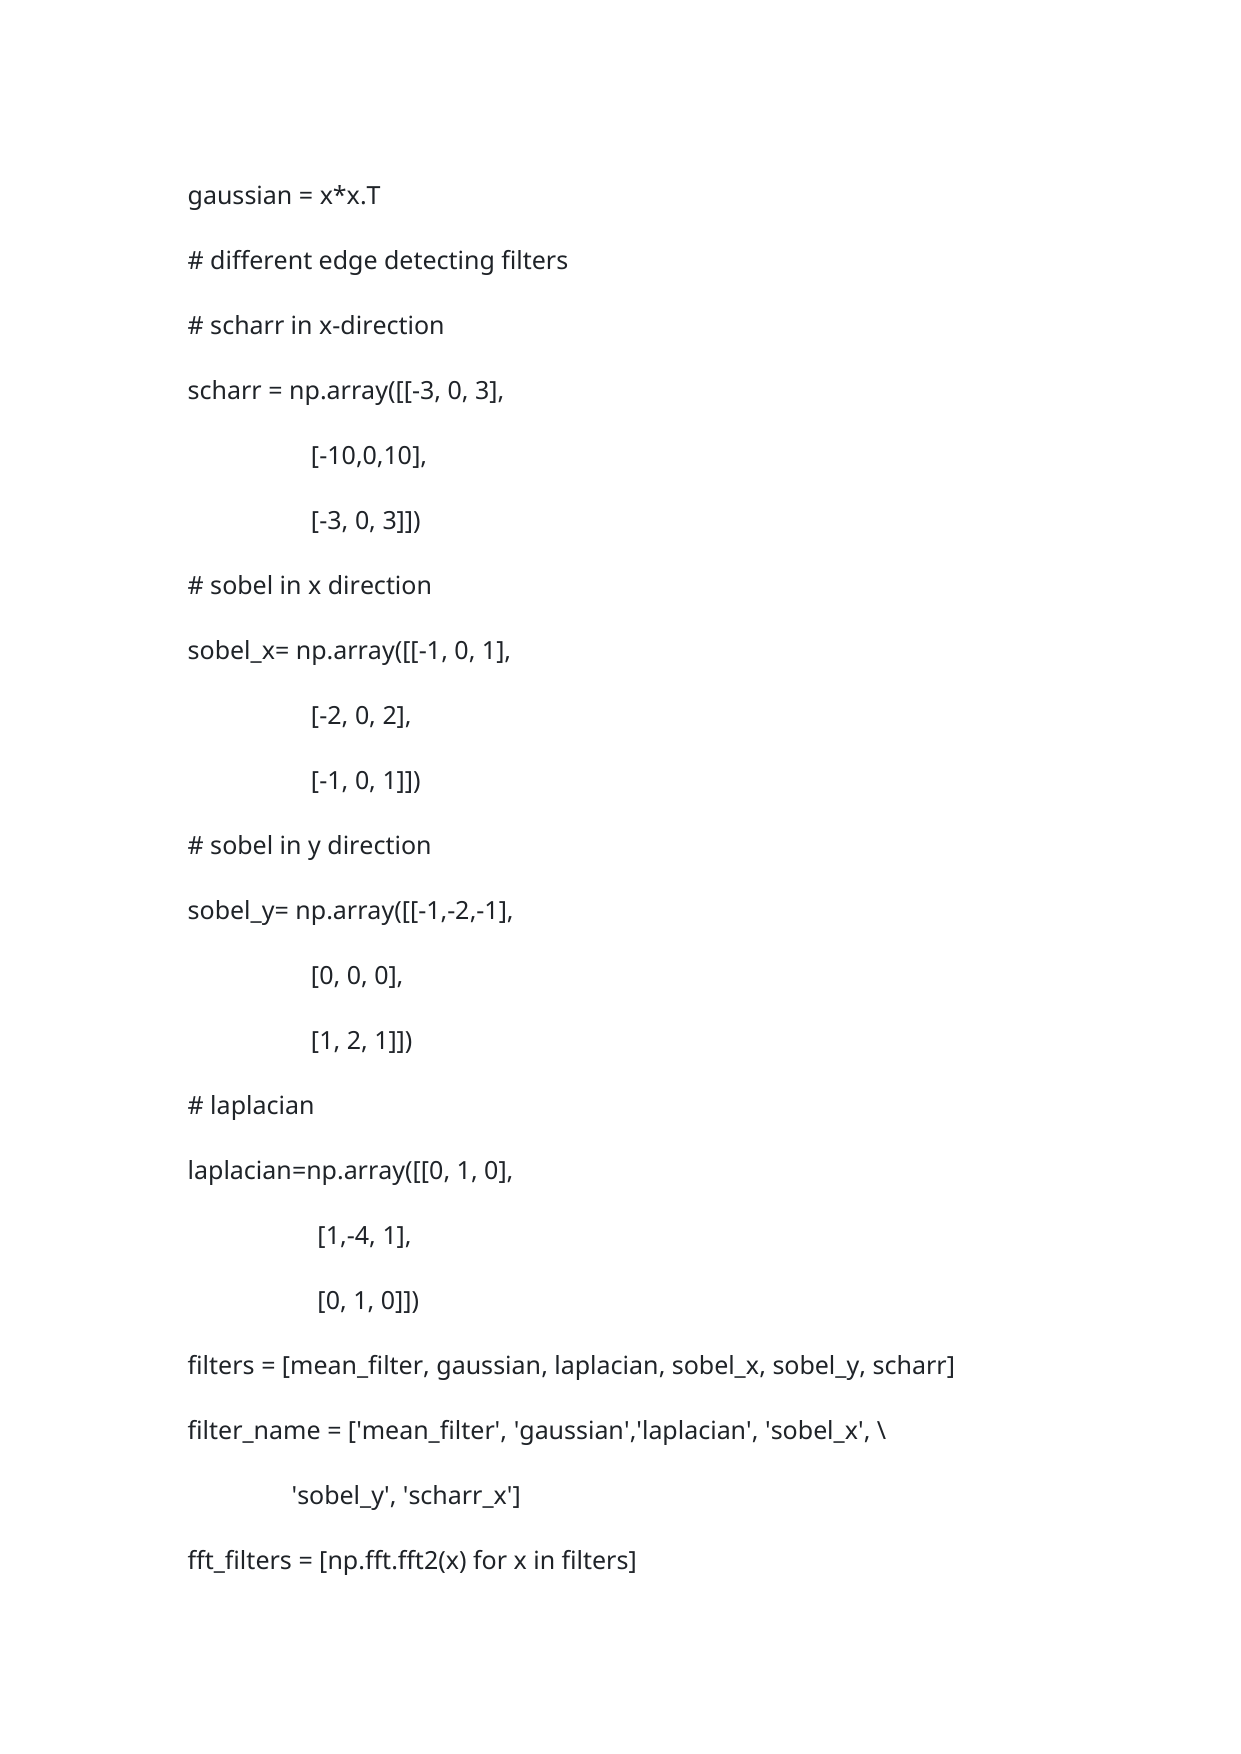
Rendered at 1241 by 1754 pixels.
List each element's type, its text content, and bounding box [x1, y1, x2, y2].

text # laplacian [187, 1072, 1053, 1137]
text [-1, 0, 1]]) [187, 747, 1053, 812]
text fft_filters = [np.fft.fft2(x) for x in filters] [187, 1527, 1053, 1592]
text 'sobel_y', 'scharr_x'] [187, 1462, 1053, 1527]
text [1, 2, 1]]) [187, 1007, 1053, 1072]
text [1,-4, 1], [187, 1202, 1053, 1267]
text # scharr in x-direction [187, 292, 1053, 357]
text [-10,0,10], [187, 422, 1053, 487]
text sobel_y= np.array([[-1,-2,-1], [187, 877, 1053, 942]
text [-3, 0, 3]]) [187, 487, 1053, 552]
text # different edge detecting filters [187, 227, 1053, 292]
text # sobel in x direction [187, 552, 1053, 617]
text filter_name = ['mean_filter', 'gaussian','laplacian', 'sobel_x', \ [187, 1397, 1053, 1462]
text # sobel in y direction [187, 812, 1053, 877]
text scharr = np.array([[-3, 0, 3], [187, 357, 1053, 422]
text gaussian = x*x.T [187, 162, 1053, 227]
text filters = [mean_filter, gaussian, laplacian, sobel_x, sobel_y, scharr] [187, 1332, 1053, 1397]
text [0, 0, 0], [187, 942, 1053, 1007]
text [-2, 0, 2], [187, 682, 1053, 747]
text [0, 1, 0]]) [187, 1267, 1053, 1332]
text laplacian=np.array([[0, 1, 0], [187, 1137, 1053, 1202]
text sobel_x= np.array([[-1, 0, 1], [187, 617, 1053, 682]
